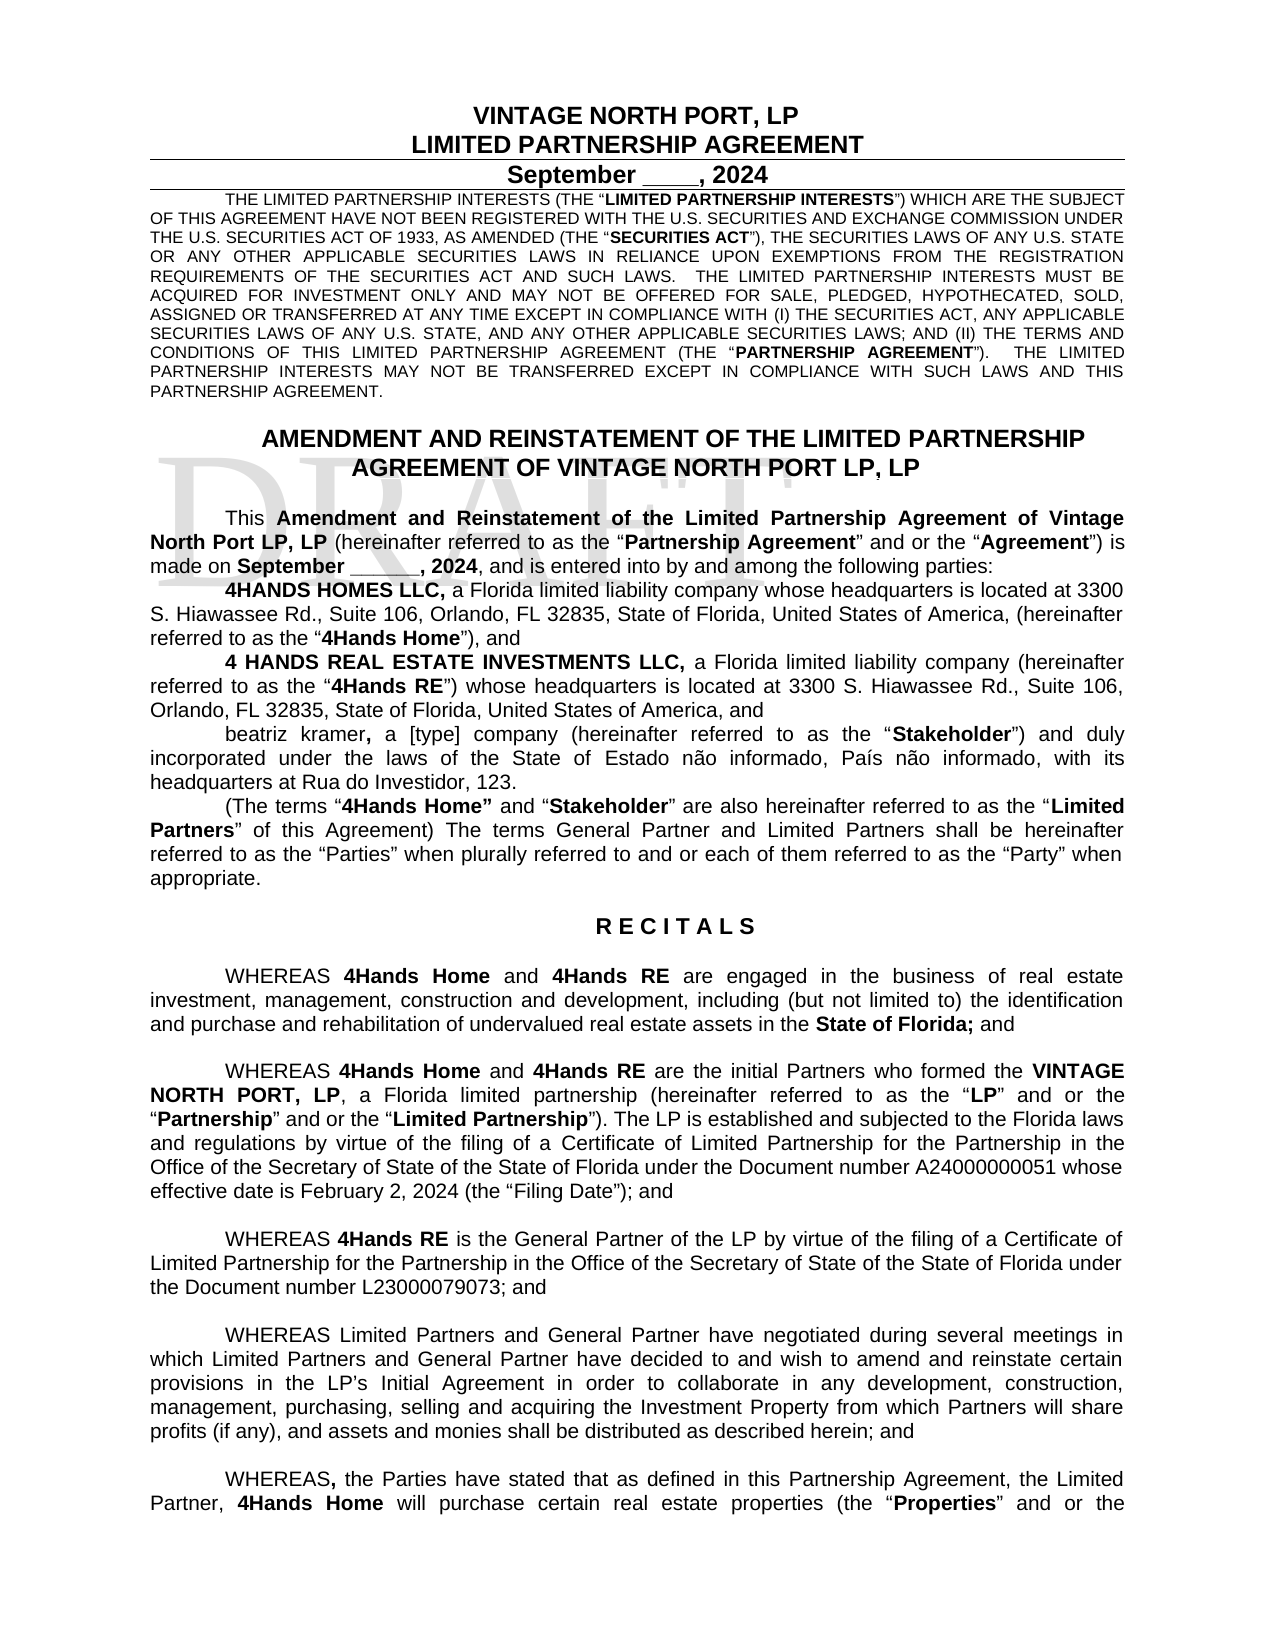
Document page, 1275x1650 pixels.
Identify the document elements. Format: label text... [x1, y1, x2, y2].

title VINTAGE NORTH PORT, LP [150, 101, 1121, 130]
text 4HANDS HOMES LLC, a Florida limited liability company whose headquarters is located at 3300 S. Hiawassee Rd., Suite 106, Orlando, FL 32835, State of Florida, United States of America, (hereinafter referred to as the “4Hands Home”), and [150, 578, 1125, 650]
title AMENDMENT AND REINSTATEMENT OF THE LIMITED PARTNERSHIP AGREEMENT OF VINTAGE NORTH PORT LP, LP [150, 424, 1121, 482]
text September ____, 2024 [150, 160, 1125, 189]
text This Amendment and Reinstatement of the Limited Partnership Agreement of Vintage North Port LP, LP (hereinafter referred to as the “Partnership Agreement” and or the “Agreement”) is made on September ______, 2024, and is entered into by and among the following parties: [150, 506, 1125, 578]
text WHEREAS 4Hands Home and 4Hands RE are the initial Partners who formed the VINTAGE NORTH PORT, LP, a Florida limited partnership (hereinafter referred to as the “LP” and or the “Partnership” and or the “Limited Partnership”). The LP is established and subjected to the Florida laws and regulations by virtue of the filing of a Certificate of Limited Partnership for the Partnership in the Office of the Secretary of State of the State of Florida under the Document number A24000000051 whose effective date is February 2, 2024 (the “Filing Date”); and [150, 1059, 1125, 1203]
text THE LIMITED PARTNERSHIP INTERESTS (THE “LIMITED PARTNERSHIP INTERESTS”) WHICH ARE THE SUBJECT OF THIS AGREEMENT HAVE NOT BEEN REGISTERED WITH THE U.S. SECURITIES AND EXCHANGE COMMISSION UNDER THE U.S. SECURITIES ACT OF 1933, AS AMENDED (THE “SECURITIES ACT”), THE SECURITIES LAWS OF ANY U.S. STATE OR ANY OTHER APPLICABLE SECURITIES LAWS IN RELIANCE UPON EXEMPTIONS FROM THE REGISTRATION REQUIREMENTS OF THE SECURITIES ACT AND SUCH LAWS. THE LIMITED PARTNERSHIP INTERESTS MUST BE ACQUIRED FOR INVESTMENT ONLY AND MAY NOT BE OFFERED FOR SALE, PLEDGED, HYPOTHECATED, SOLD, ASSIGNED OR TRANSFERRED AT ANY TIME EXCEPT IN COMPLIANCE WITH (I) THE SECURITIES ACT, ANY APPLICABLE SECURITIES LAWS OF ANY U.S. STATE, AND ANY OTHER APPLICABLE SECURITIES LAWS; AND (II) THE TERMS AND CONDITIONS OF THIS LIMITED PARTNERSHIP AGREEMENT (THE “PARTNERSHIP AGREEMENT”). THE LIMITED PARTNERSHIP INTERESTS may not be transferred except in compliance with such laws and this Partnership Agreement. [150, 190, 1125, 401]
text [150, 1467, 1125, 1514]
text WHEREAS Limited Partners and General Partner have negotiated during several meetings in which Limited Partners and General Partner have decided to and wish to amend and reinstate certain provisions in the LP’s Initial Agreement in order to collaborate in any development, construction, management, purchasing, selling and acquiring the Investment Property from which Partners will share profits (if any), and assets and monies shall be distributed as described herein; and [150, 1323, 1125, 1443]
text LIMITED PARTNERSHIP AGREEMENT [150, 130, 1125, 159]
text WHEREAS 4Hands Home and 4Hands RE are engaged in the business of real estate investment, management, construction and development, including (but not limited to) the identification and purchase and rehabilitation of undervalued real estate assets in the State of Florida; and [150, 963, 1125, 1035]
text (The terms “4Hands Home” and “Stakeholder” are also hereinafter referred to as the “Limited Partners” of this Agreement) The terms General Partner and Limited Partners shall be hereinafter referred to as the “Parties” when plurally referred to and or each of them referred to as the “Party” when appropriate. [150, 793, 1125, 889]
text WHEREAS 4Hands RE is the General Partner of the LP by virtue of the filing of a Certificate of Limited Partnership for the Partnership in the Office of the Secretary of State of the State of Florida under the Document number L23000079073; and [150, 1227, 1125, 1299]
text R E C I T A L S [150, 913, 1125, 939]
text 4 HANDS REAL ESTATE INVESTMENTS LLC, a Florida limited liability company (hereinafter referred to as the “4Hands RE”) whose headquarters is located at 3300 S. Hiawassee Rd., Suite 106, Orlando, FL 32835, State of Florida, United States of America, and [150, 650, 1125, 722]
text beatriz kramer, a [type] company (hereinafter referred to as the “Stakeholder”) and duly incorporated under the laws of the State of Estado não informado, País não informado, with its headquarters at Rua do Investidor, 123. [150, 722, 1125, 793]
